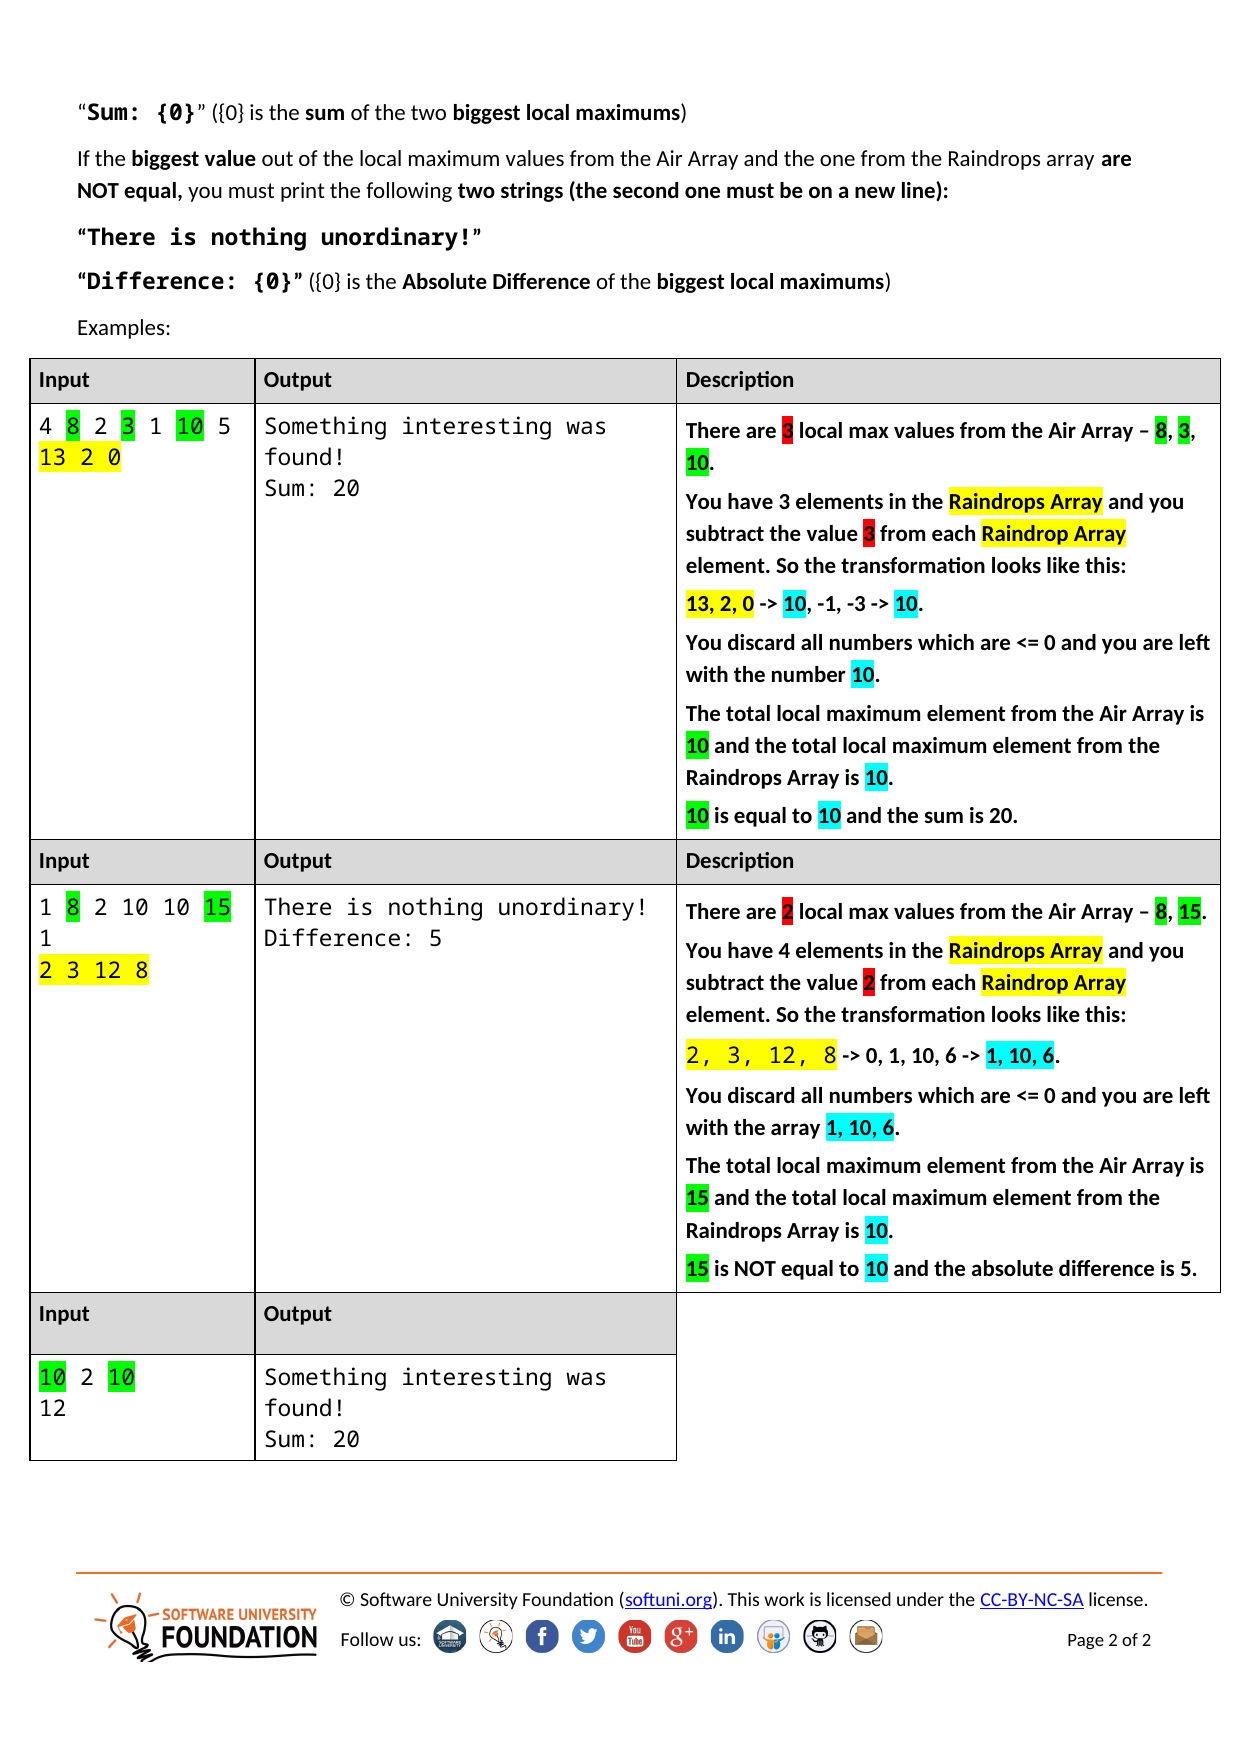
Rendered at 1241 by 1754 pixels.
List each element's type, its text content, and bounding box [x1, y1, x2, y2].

picture [849, 1620, 883, 1653]
table_cell There are 2 local max values from the Air Array – 8, 15. You have 4 elements in the Raindrops Array and you subtract the value 2 from each Raindrop Array element. So the transformation looks like this: 2, 3, 12, 8 -> 0, 1, 10, 6 -> 1, 10, 6. You discard all numbers which are <= 0 and you are left with the array 1, 10, 6. The total local maximum element from the Air Array is 15 and the total local maximum element from the Raindrops Array is 10. 15 is NOT equal to 10 and the absolute difference is 5. [677, 885, 1220, 1292]
picture [525, 1620, 559, 1653]
picture [757, 1620, 790, 1653]
picture [479, 1620, 513, 1653]
table_cell 10 2 10 12 [31, 1355, 254, 1460]
table_cell 1 8 2 10 10 15 1 2 3 12 8 [31, 885, 254, 1292]
picture [93, 1592, 317, 1662]
picture [433, 1620, 467, 1653]
picture [664, 1620, 698, 1653]
table_cell Output [256, 1293, 676, 1354]
text “There is nothing unordinary!” [77, 221, 1163, 252]
table_cell 4 8 2 3 1 10 5 13 2 0 [31, 404, 254, 839]
text If the biggest value out of the local maximum values from the Air Array and the one from the Raindrops array are NOT equal, you must print the following two strings (the second one must be on a new line): [77, 144, 1163, 204]
table_cell Something interesting was found! Sum: 20 [256, 1355, 676, 1460]
text Examples: [77, 313, 1163, 341]
table_cell There are 3 local max values from the Air Array – 8, 3, 10. You have 3 elements in the Raindrops Array and you subtract the value 3 from each Raindrop Array element. So the transformation looks like this: 13, 2, 0 -> 10, -1, -3 -> 10. You discard all numbers which are <= 0 and you are left with the number 10. The total local maximum element from the Air Array is 10 and the total local maximum element from the Raindrops Array is 10. 10 is equal to 10 and the sum is 20. [677, 404, 1220, 839]
table_cell Description [677, 840, 1220, 884]
table_header Description [677, 359, 1220, 403]
picture [803, 1620, 837, 1653]
table_cell Output [256, 840, 676, 884]
table_header Output [256, 359, 676, 403]
table_cell There is nothing unordinary! Difference: 5 [256, 885, 676, 1292]
table_cell Input [31, 840, 254, 884]
text “Difference: {0}” ({0} is the Absolute Difference of the biggest local maximums) [77, 265, 1163, 296]
table_cell Input [31, 1293, 254, 1354]
text “Sum: {0}” ({0} is the sum of the two biggest local maximums) [77, 95, 1163, 127]
picture [710, 1620, 744, 1653]
picture [618, 1620, 652, 1653]
table_header Input [31, 359, 254, 403]
table_cell Something interesting was found! Sum: 20 [256, 404, 676, 839]
picture [572, 1620, 605, 1653]
